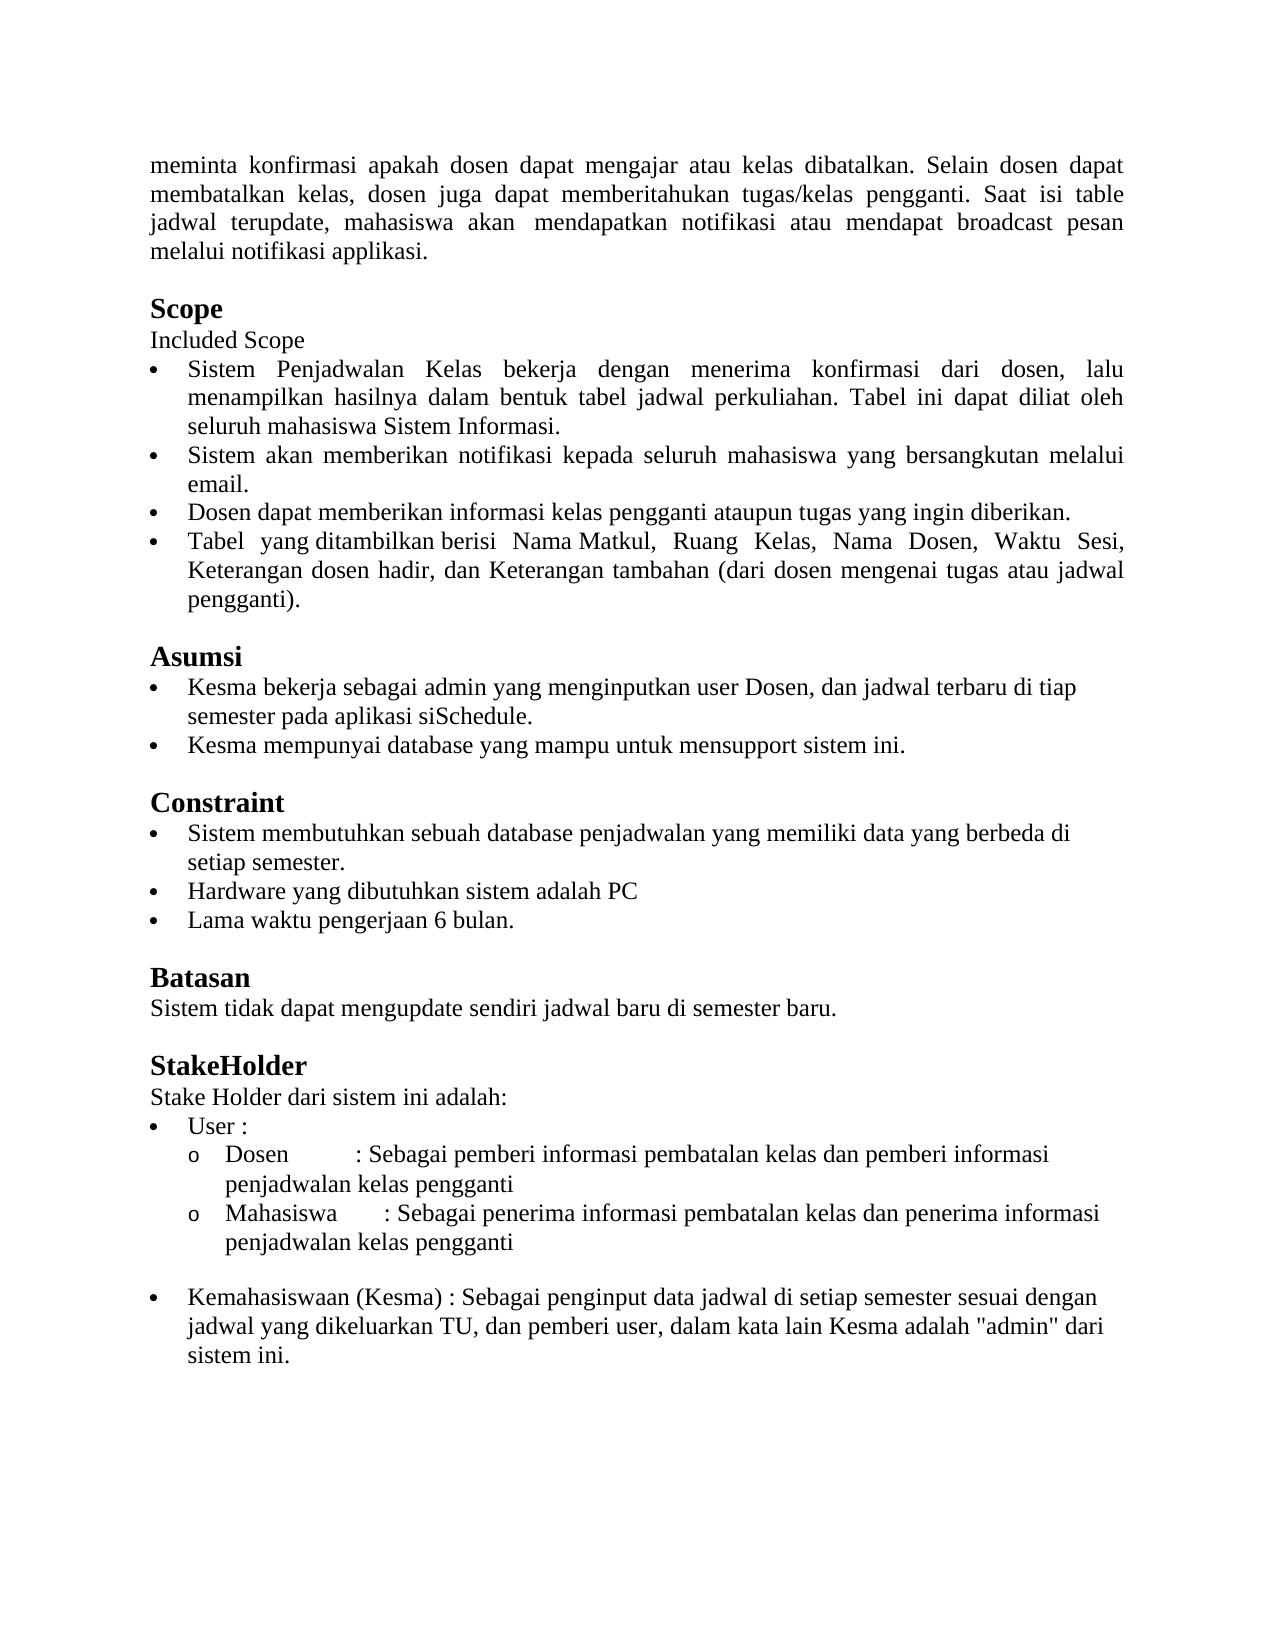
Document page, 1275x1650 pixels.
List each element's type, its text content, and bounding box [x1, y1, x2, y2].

list Sistem akan memberikan notifikasi kepada seluruh mahasiswa yang bersangkutan melalui email. [150, 440, 1125, 497]
text Constraint [150, 785, 1125, 818]
list Kesma mempunyai database yang mampu untuk mensupport sistem ini. [150, 730, 1125, 758]
text Asumsi [150, 612, 1125, 672]
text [150, 150, 1125, 265]
list User : [150, 1111, 1125, 1139]
list Tabel yang ditambilkan berisi Nama Matkul, Ruang Kelas, Nama Dosen, Waktu Sesi, Keterangan dosen hadir, dan Keterangan tambahan (dari dosen mengenai tugas atau jadwal pengganti). [150, 526, 1125, 612]
list Dosen : Sebagai pemberi informasi pembatalan kelas dan pemberi informasi penjadwalan kelas pengganti [187, 1139, 1125, 1198]
list Hardware yang dibutuhkan sistem adalah PC [150, 876, 1125, 905]
text Scope [150, 291, 1125, 325]
list Sistem membutuhkan sebuah database penjadwalan yang memiliki data yang berbeda di setiap semester. [150, 818, 1125, 876]
text StakeHolder [150, 1048, 1125, 1082]
text Included Scope [150, 325, 1125, 354]
list Kesma bekerja sebagai admin yang menginputkan user Dosen, dan jadwal terbaru di tiap semester pada aplikasi siSchedule. [150, 672, 1125, 730]
list Sistem Penjadwalan Kelas bekerja dengan menerima konfirmasi dari dosen, lalu menampilkan hasilnya dalam bentuk tabel jadwal perkuliahan. Tabel ini dapat diliat oleh seluruh mahasiswa Sistem Informasi. [150, 354, 1125, 440]
text Stake Holder dari sistem ini adalah: [150, 1082, 1125, 1111]
text Batasan Sistem tidak dapat mengupdate sendiri jadwal baru di semester baru. [150, 960, 1125, 1022]
list Dosen dapat memberikan informasi kelas pengganti ataupun tugas yang ingin diberikan. [150, 497, 1125, 526]
list Mahasiswa : Sebagai penerima informasi pembatalan kelas dan penerima informasi penjadwalan kelas pengganti [187, 1198, 1125, 1256]
list Lama waktu pengerjaan 6 bulan. [150, 905, 1125, 933]
list Kemahasiswaan (Kesma) : Sebagai penginput data jadwal di setiap semester sesuai dengan jadwal yang dikeluarkan TU, dan pemberi user, dalam kata lain Kesma adalah "admin" dari sistem ini. [150, 1282, 1125, 1369]
